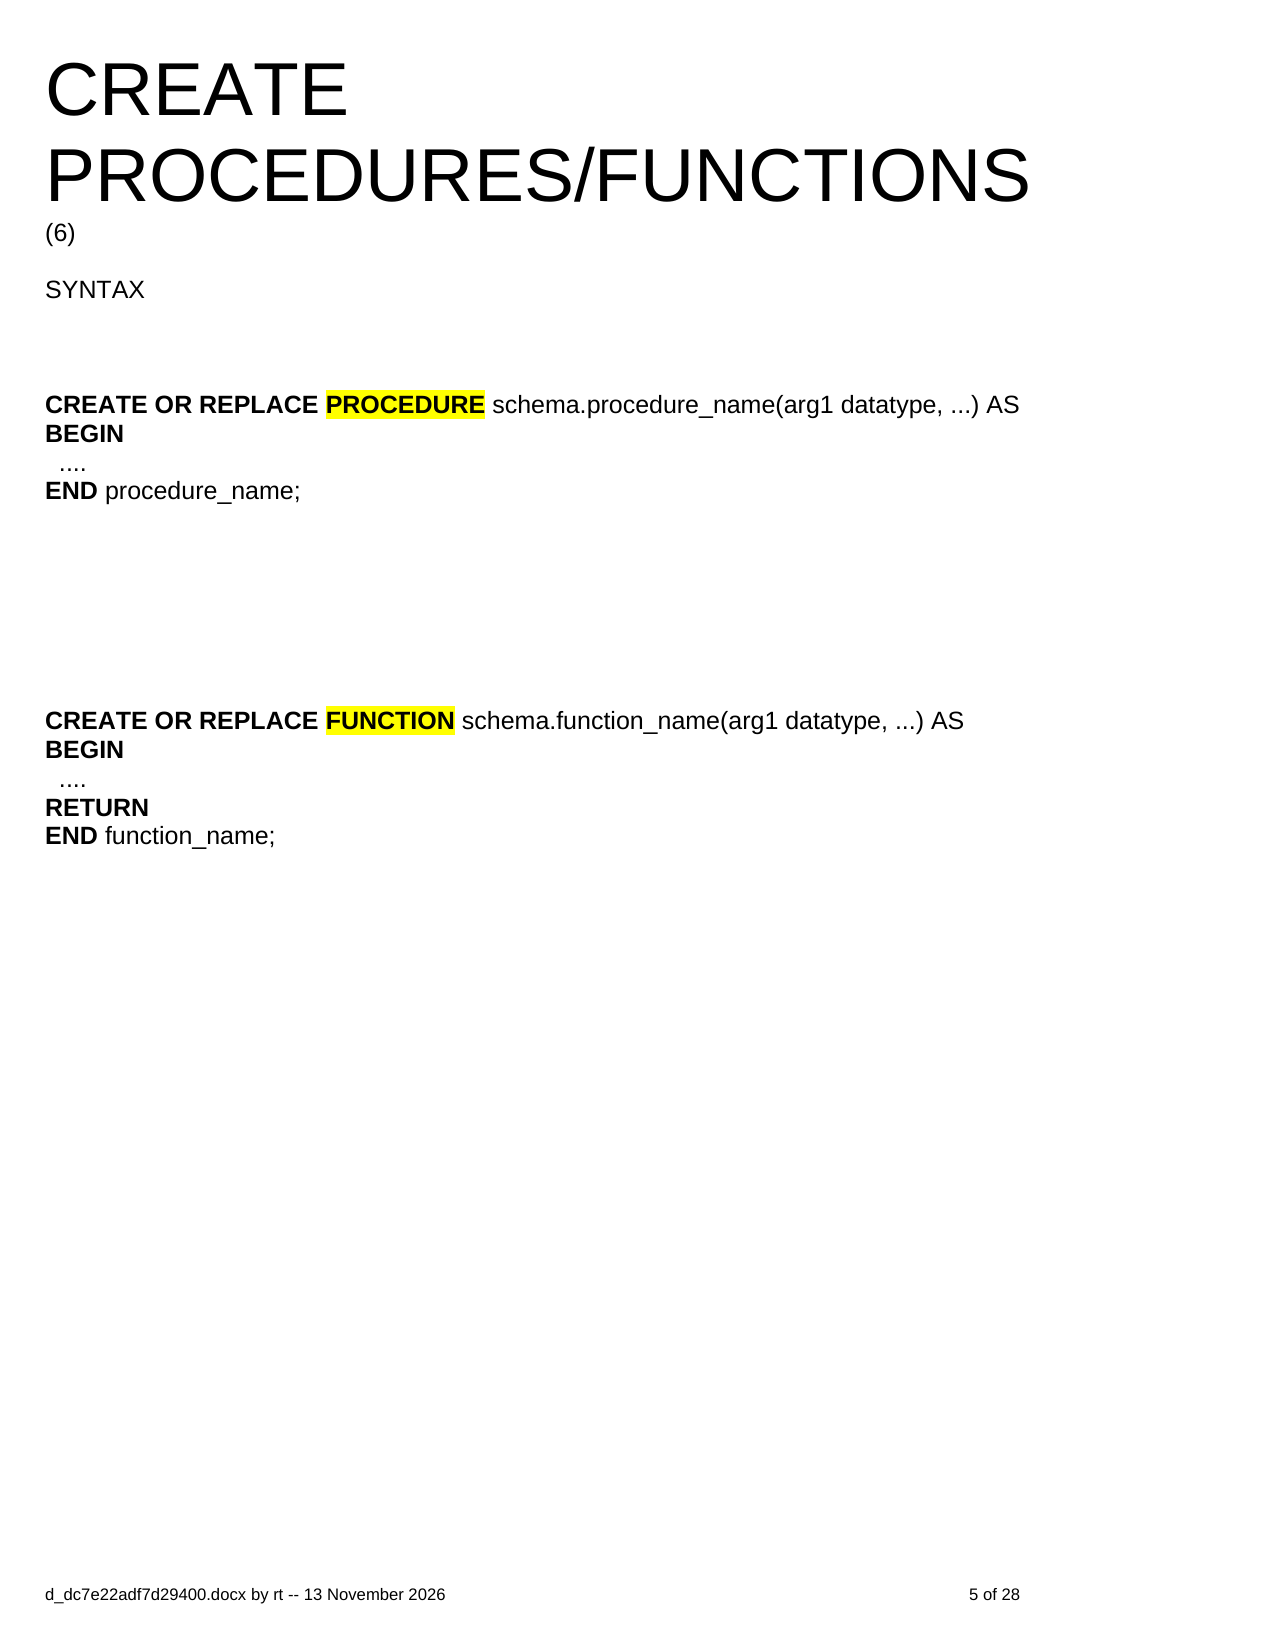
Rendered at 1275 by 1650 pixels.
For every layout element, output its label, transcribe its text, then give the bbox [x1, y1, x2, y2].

text .... [45, 764, 1230, 792]
text CREATE PROCEDURES/FUNCTIONS [45, 45, 1230, 217]
text CREATE OR REPLACE FUNCTION schema.function_name(arg1 datatype, ...) AS [45, 706, 326, 735]
text CREATE OR REPLACE FUNCTION schema.function_name(arg1 datatype, ...) AS [455, 706, 1230, 735]
text CREATE OR REPLACE PROCEDURE schema.procedure_name(arg1 datatype, ...) AS [45, 390, 326, 419]
text RETURN [45, 792, 1230, 821]
text (6) [45, 217, 1230, 246]
text BEGIN [45, 735, 1230, 764]
text END function_name; [45, 821, 1230, 850]
text SYNTAX [45, 275, 1230, 304]
text .... [45, 447, 1230, 476]
text BEGIN [45, 419, 1230, 447]
text CREATE OR REPLACE PROCEDURE schema.procedure_name(arg1 datatype, ...) AS [485, 390, 1230, 419]
text END procedure_name; [45, 476, 1230, 505]
